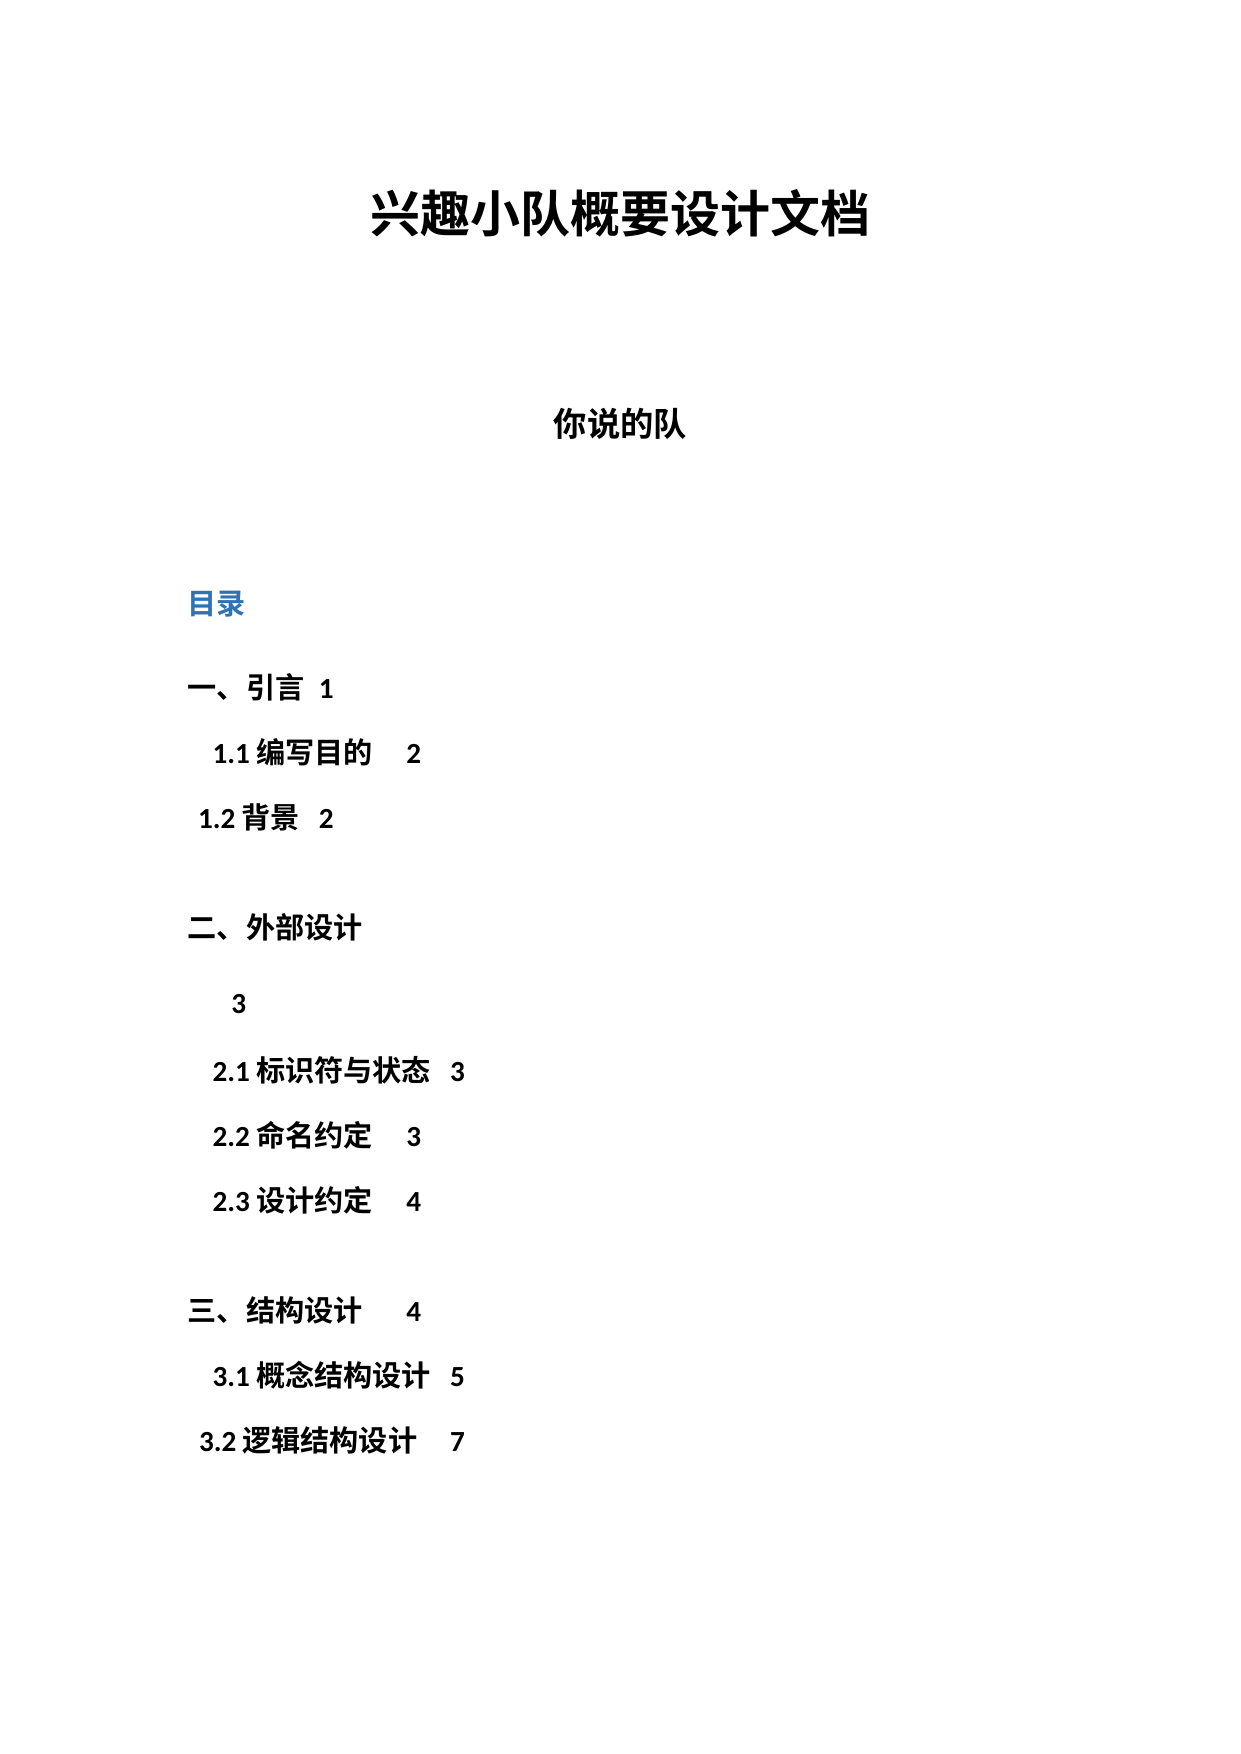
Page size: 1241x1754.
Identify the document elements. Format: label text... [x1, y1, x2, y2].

text 你说的队 [187, 389, 1053, 454]
text 兴趣小队概要设计文档 [187, 162, 1053, 259]
